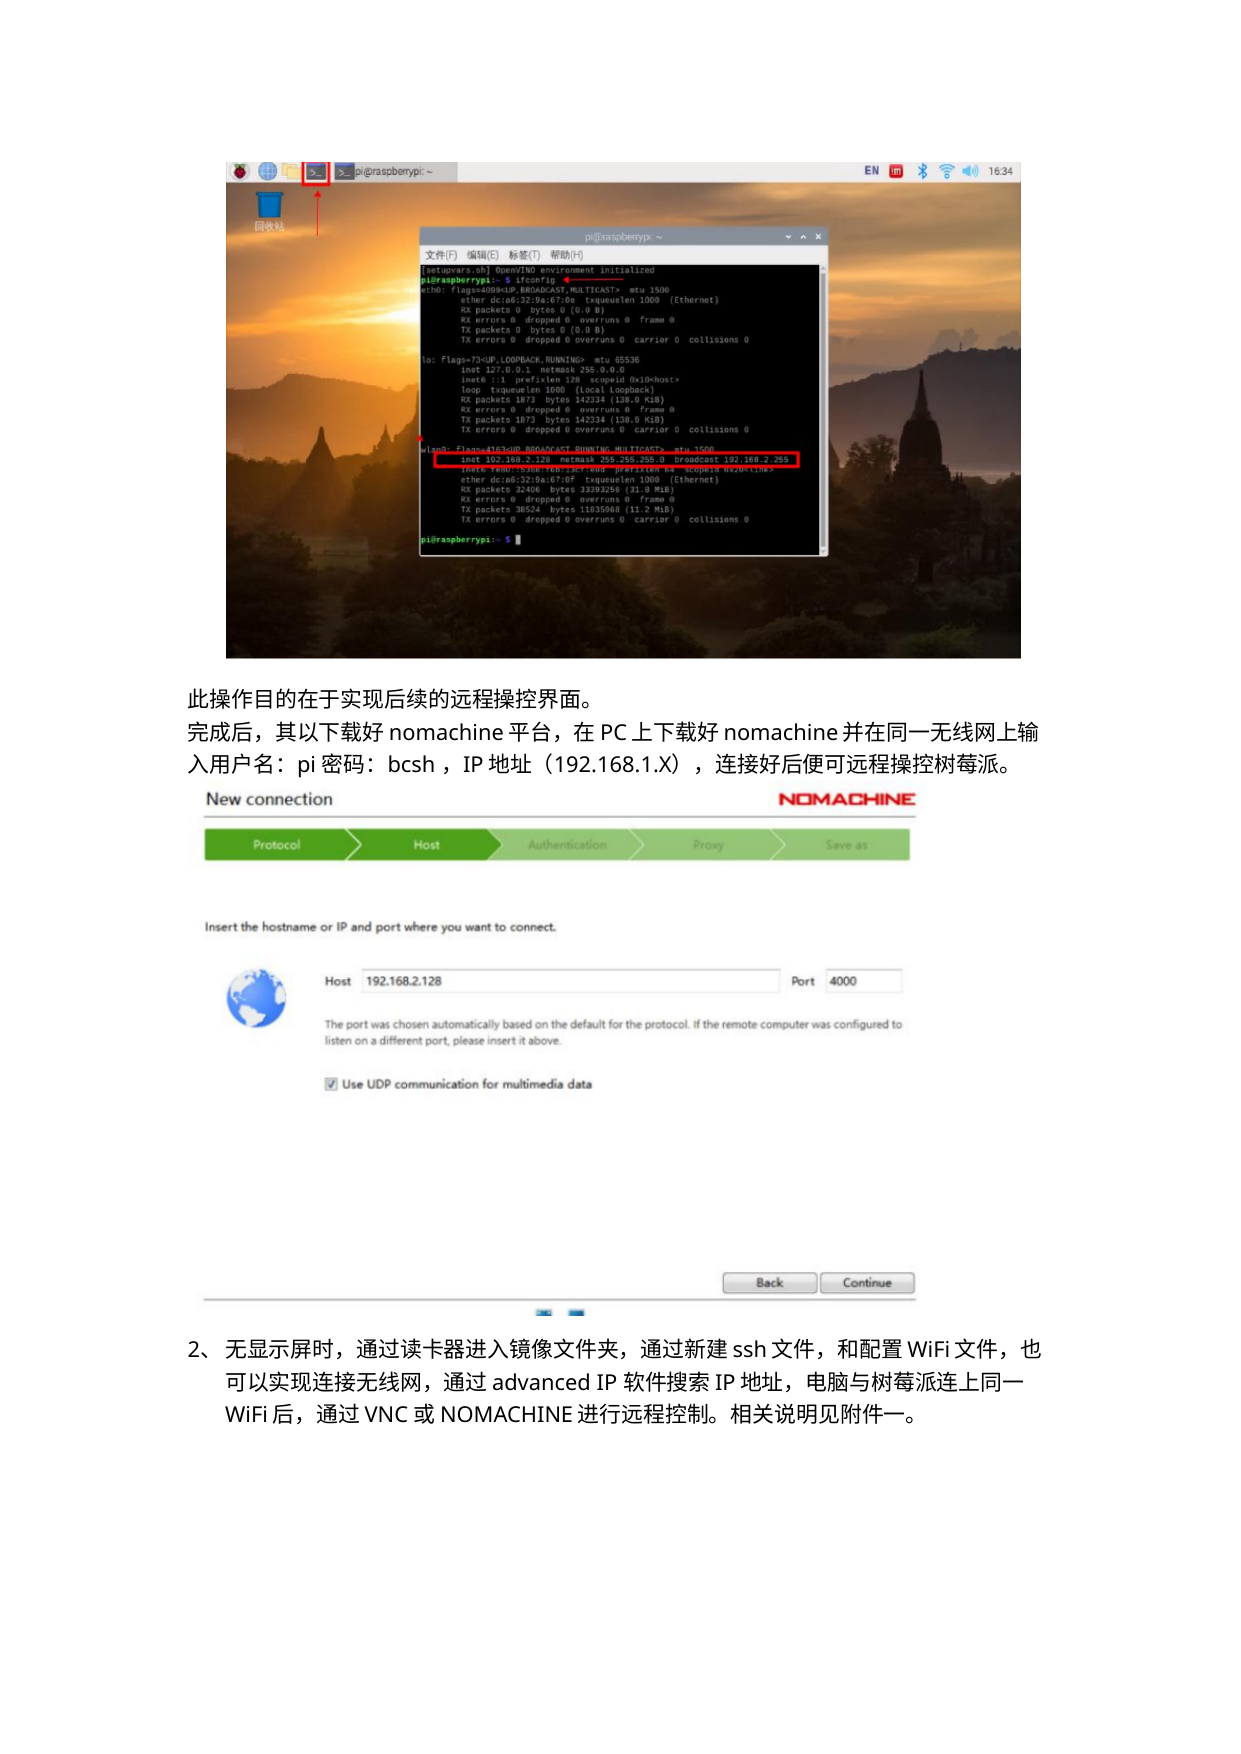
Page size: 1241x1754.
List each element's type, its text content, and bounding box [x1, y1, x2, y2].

picture [225, 162, 1022, 659]
list 无显示屏时，通过读卡器进入镜像文件夹，通过新建ssh文件，和配置WiFi文件，也可以实现连接无线网，通过advanced IP 软件搜索IP地址，电脑与树莓派连上同一WiFi后，通过VNC 或NOMACHINE进行远程控制。相关说明见附件一。 [187, 1332, 1053, 1429]
text 此操作目的在于实现后续的远程操控界面。 [187, 682, 1053, 714]
picture [187, 779, 941, 1316]
